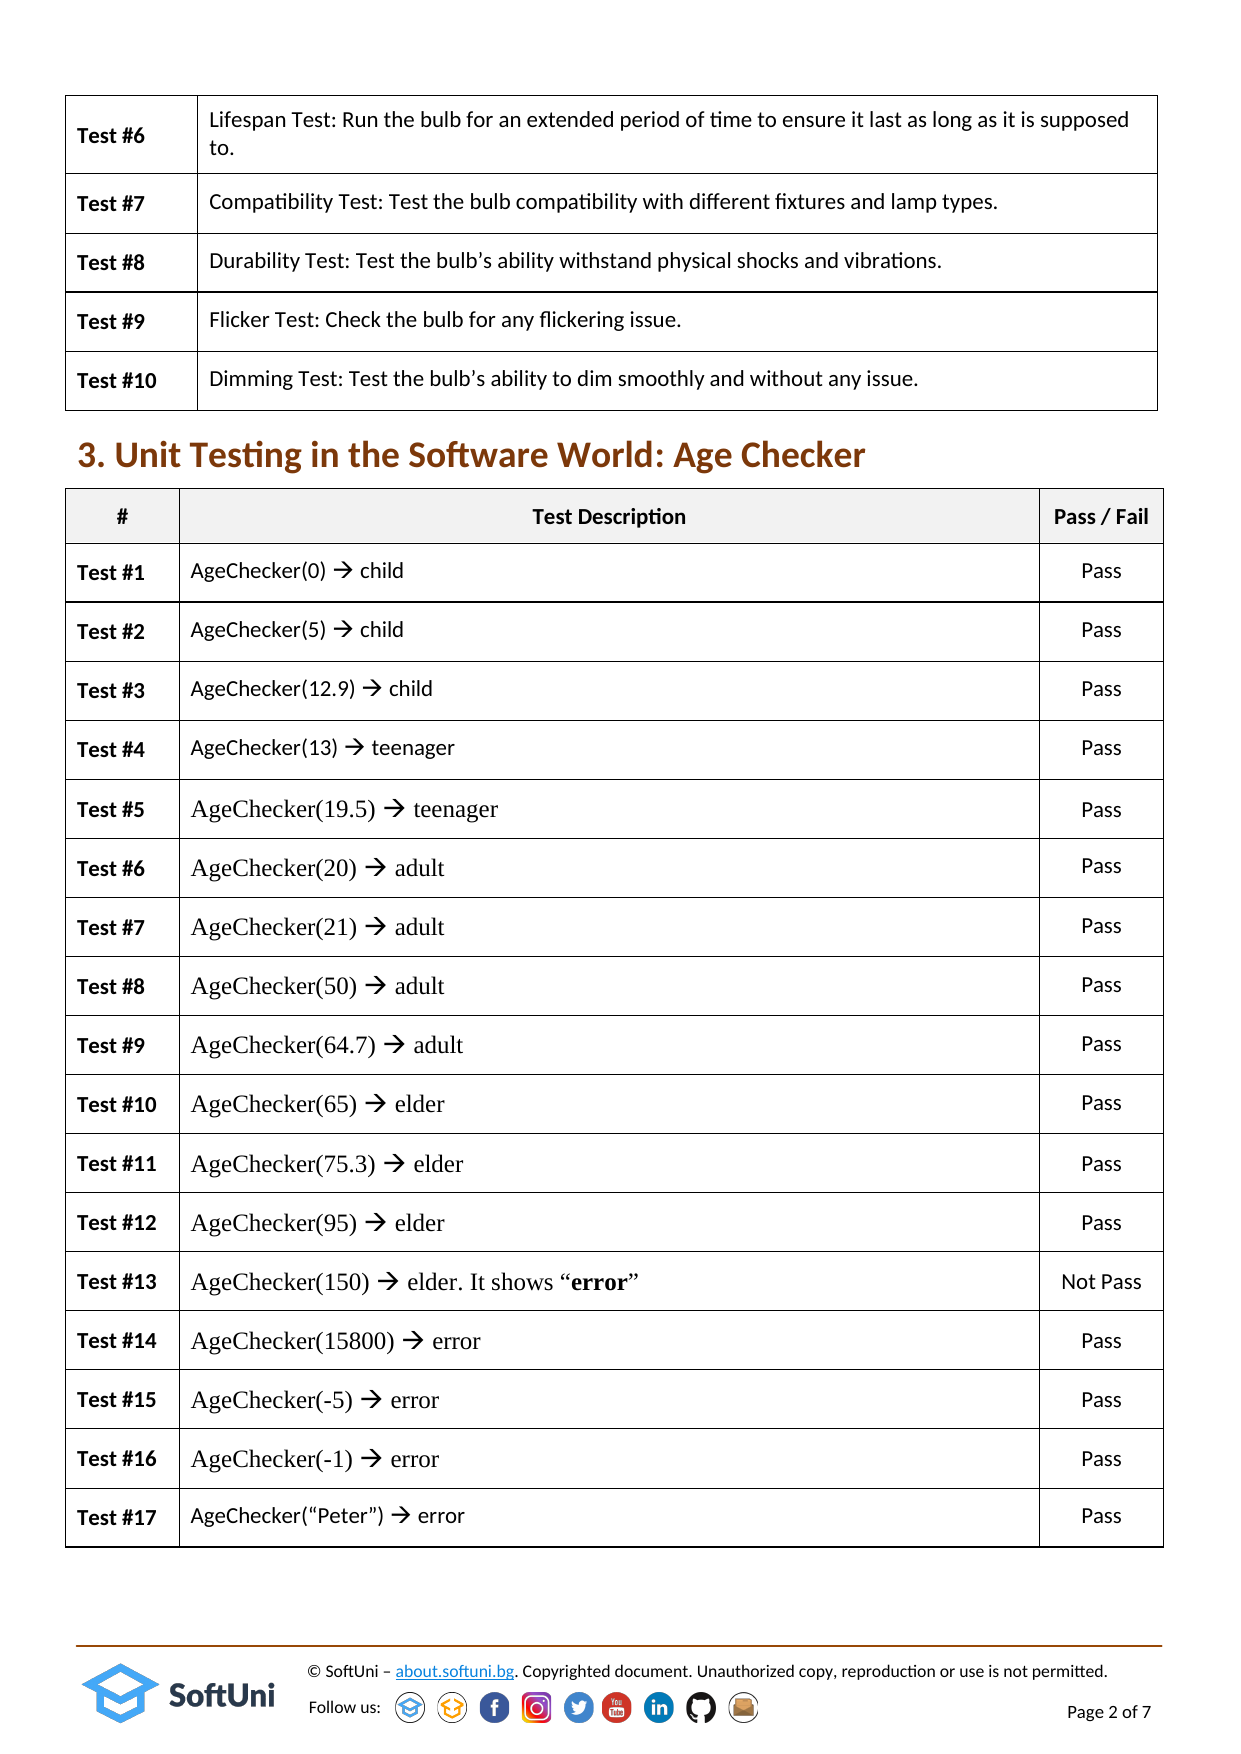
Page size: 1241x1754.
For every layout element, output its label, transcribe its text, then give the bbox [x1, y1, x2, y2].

table_cell AgeChecker(64.7) adult [180, 1016, 1039, 1074]
picture [564, 1692, 594, 1723]
picture [665, 1692, 674, 1701]
table_cell AgeChecker(21) adult [180, 898, 1039, 956]
table_header Test Description [180, 489, 1039, 542]
table_cell AgeChecker(95) elder [180, 1193, 1039, 1251]
table_cell Test #13 [66, 1252, 179, 1310]
table_cell Pass [1040, 1429, 1163, 1487]
picture [644, 1692, 653, 1701]
table_cell Not Pass [1040, 1252, 1163, 1310]
table_cell Pass [1040, 1370, 1163, 1428]
table_cell Test #7 [66, 898, 179, 956]
picture [521, 1692, 552, 1723]
table_cell Test #16 [66, 1429, 179, 1487]
table_cell Flicker Test: Check the bulb for any flickering issue. [198, 293, 1157, 351]
table_cell AgeChecker(“Peter”) error [180, 1489, 1039, 1546]
table_cell AgeChecker(20) adult [180, 839, 1039, 897]
table_cell Pass [1040, 1489, 1163, 1546]
picture [479, 1692, 510, 1723]
table_cell AgeChecker(-5) error [180, 1370, 1039, 1428]
table_cell Test #15 [66, 1370, 179, 1428]
table_cell Test #6 [66, 839, 179, 897]
table_cell Test #8 [66, 234, 197, 291]
table_cell Test #4 [66, 721, 179, 779]
picture [644, 1714, 653, 1723]
picture [437, 1692, 467, 1723]
table_cell Pass [1040, 898, 1163, 956]
table_cell Durability Test: Test the bulb’s ability withstand physical shocks and vibrations. [198, 234, 1157, 291]
picture [658, 1705, 667, 1714]
table_cell Pass [1040, 1193, 1163, 1251]
table_cell Pass [1040, 780, 1163, 838]
table_cell Test #1 [66, 544, 179, 601]
table_cell AgeChecker(19.5) teenager [180, 780, 1039, 838]
table_cell Pass [1040, 721, 1163, 779]
table_cell Compatibility Test: Test the bulb compatibility with different fixtures and lamp types. [198, 174, 1157, 232]
table_cell Test #6 [66, 96, 197, 173]
table_cell AgeChecker(13) teenager [180, 721, 1039, 779]
subtitle Unit Testing in the Software World: Age Checker [77, 431, 1163, 477]
table_cell AgeChecker(50) adult [180, 957, 1039, 1015]
picture [75, 1658, 281, 1729]
table_cell Pass [1040, 662, 1163, 719]
table_cell Test #2 [66, 603, 179, 661]
table_cell Pass [1040, 839, 1163, 897]
table_header Pass / Fail [1040, 489, 1163, 542]
table_cell AgeChecker(15800) error [180, 1311, 1039, 1369]
picture [728, 1692, 758, 1723]
table_cell Test #14 [66, 1311, 179, 1369]
table_cell Pass [1040, 603, 1163, 661]
table_cell Test #11 [66, 1134, 179, 1192]
picture [665, 1714, 674, 1723]
table_cell Test #5 [66, 780, 179, 838]
table_cell Pass [1040, 1311, 1163, 1369]
picture [602, 1692, 632, 1723]
table_cell Test #9 [66, 1016, 179, 1074]
table_cell AgeChecker(150) elder. It shows “error” [180, 1252, 1039, 1310]
table_cell Lifespan Test: Run the bulb for an extended period of time to ensure it last as long as it is supposed to. [198, 96, 1157, 173]
table_cell Pass [1040, 957, 1163, 1015]
table_cell Test #10 [66, 352, 197, 409]
picture [395, 1692, 425, 1723]
table_cell AgeChecker(0) child [180, 544, 1039, 601]
table_header # [66, 489, 179, 542]
table_cell Pass [1040, 1016, 1163, 1074]
table_cell Test #10 [66, 1075, 179, 1133]
table_cell Test #8 [66, 957, 179, 1015]
table_cell Test #17 [66, 1489, 179, 1546]
table_cell Pass [1040, 1075, 1163, 1133]
table_cell Test #3 [66, 662, 179, 719]
table_cell Pass [1040, 1134, 1163, 1192]
table_cell AgeChecker(5) child [180, 603, 1039, 661]
table_cell Test #7 [66, 174, 197, 232]
table_cell Test #9 [66, 293, 197, 351]
table_cell Test #12 [66, 1193, 179, 1251]
table_cell AgeChecker(12.9) child [180, 662, 1039, 719]
table_cell Dimming Test: Test the bulb’s ability to dim smoothly and without any issue. [198, 352, 1157, 409]
picture [686, 1692, 716, 1723]
table_cell AgeChecker(75.3) elder [180, 1134, 1039, 1192]
table_cell Pass [1040, 544, 1163, 601]
table_cell AgeChecker(65) elder [180, 1075, 1039, 1133]
table_cell AgeChecker(-1) error [180, 1429, 1039, 1487]
